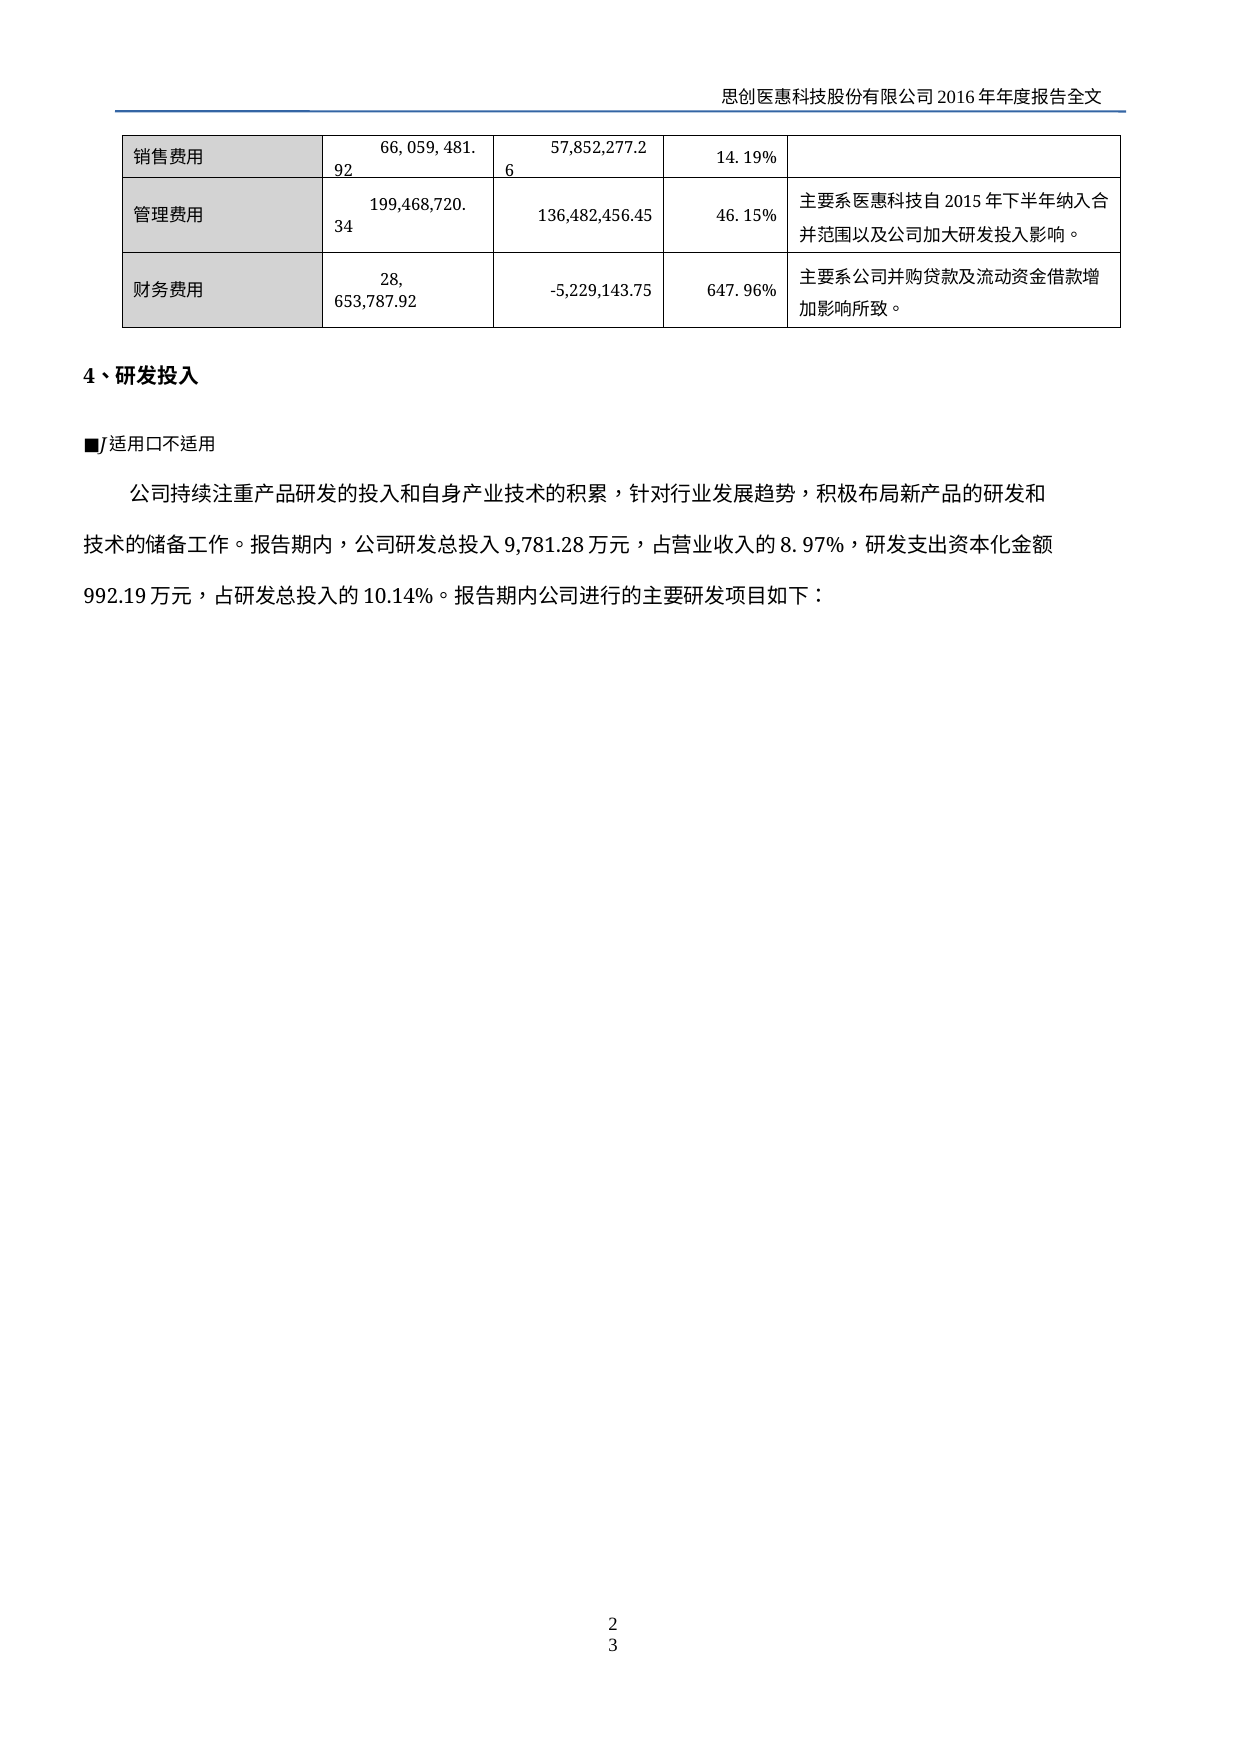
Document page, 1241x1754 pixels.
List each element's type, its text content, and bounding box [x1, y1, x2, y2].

table_header 57,852,277.26 [494, 136, 663, 177]
text 4、研发投入 [83, 361, 1160, 390]
table_cell 主要系医惠科技自2015年下半年纳入合 并范围以及公司加大研发投入影响。 [788, 178, 1120, 252]
text 992.19万元，占研发总投入的10.14%。报告期内公司进行的主要研发项目如下： [83, 581, 1160, 610]
table_cell 管理费用 [123, 178, 322, 252]
table_cell 647. 96% [664, 253, 787, 327]
table_header 14. 19% [664, 136, 787, 177]
table_cell 28, 653,787.92 [323, 253, 493, 327]
table_cell -5,229,143.75 [494, 253, 663, 327]
table_cell 199,468,720. 34 [323, 178, 493, 252]
table_cell 主要系公司并购贷款及流动资金借款增 加影响所致。 [788, 253, 1120, 327]
table_header 销售费用 [123, 136, 322, 177]
table_cell 136,482,456.45 [494, 178, 663, 252]
text 技术的储备工作。报告期内，公司研发总投入9,781.28万元，占营业收入的8. 97%，研发支出资本化金额 [83, 530, 1160, 558]
text 公司持续注重产品研发的投入和自身产业技术的积累，针对行业发展趋势，积极布局新产品的研发和 [83, 479, 1160, 507]
table_cell 46. 15% [664, 178, 787, 252]
table_header [788, 136, 1120, 177]
text ■J适用口不适用 [83, 432, 1160, 456]
table_header 66, 059, 481. 92 [323, 136, 493, 177]
table_cell 财务费用 [123, 253, 322, 327]
